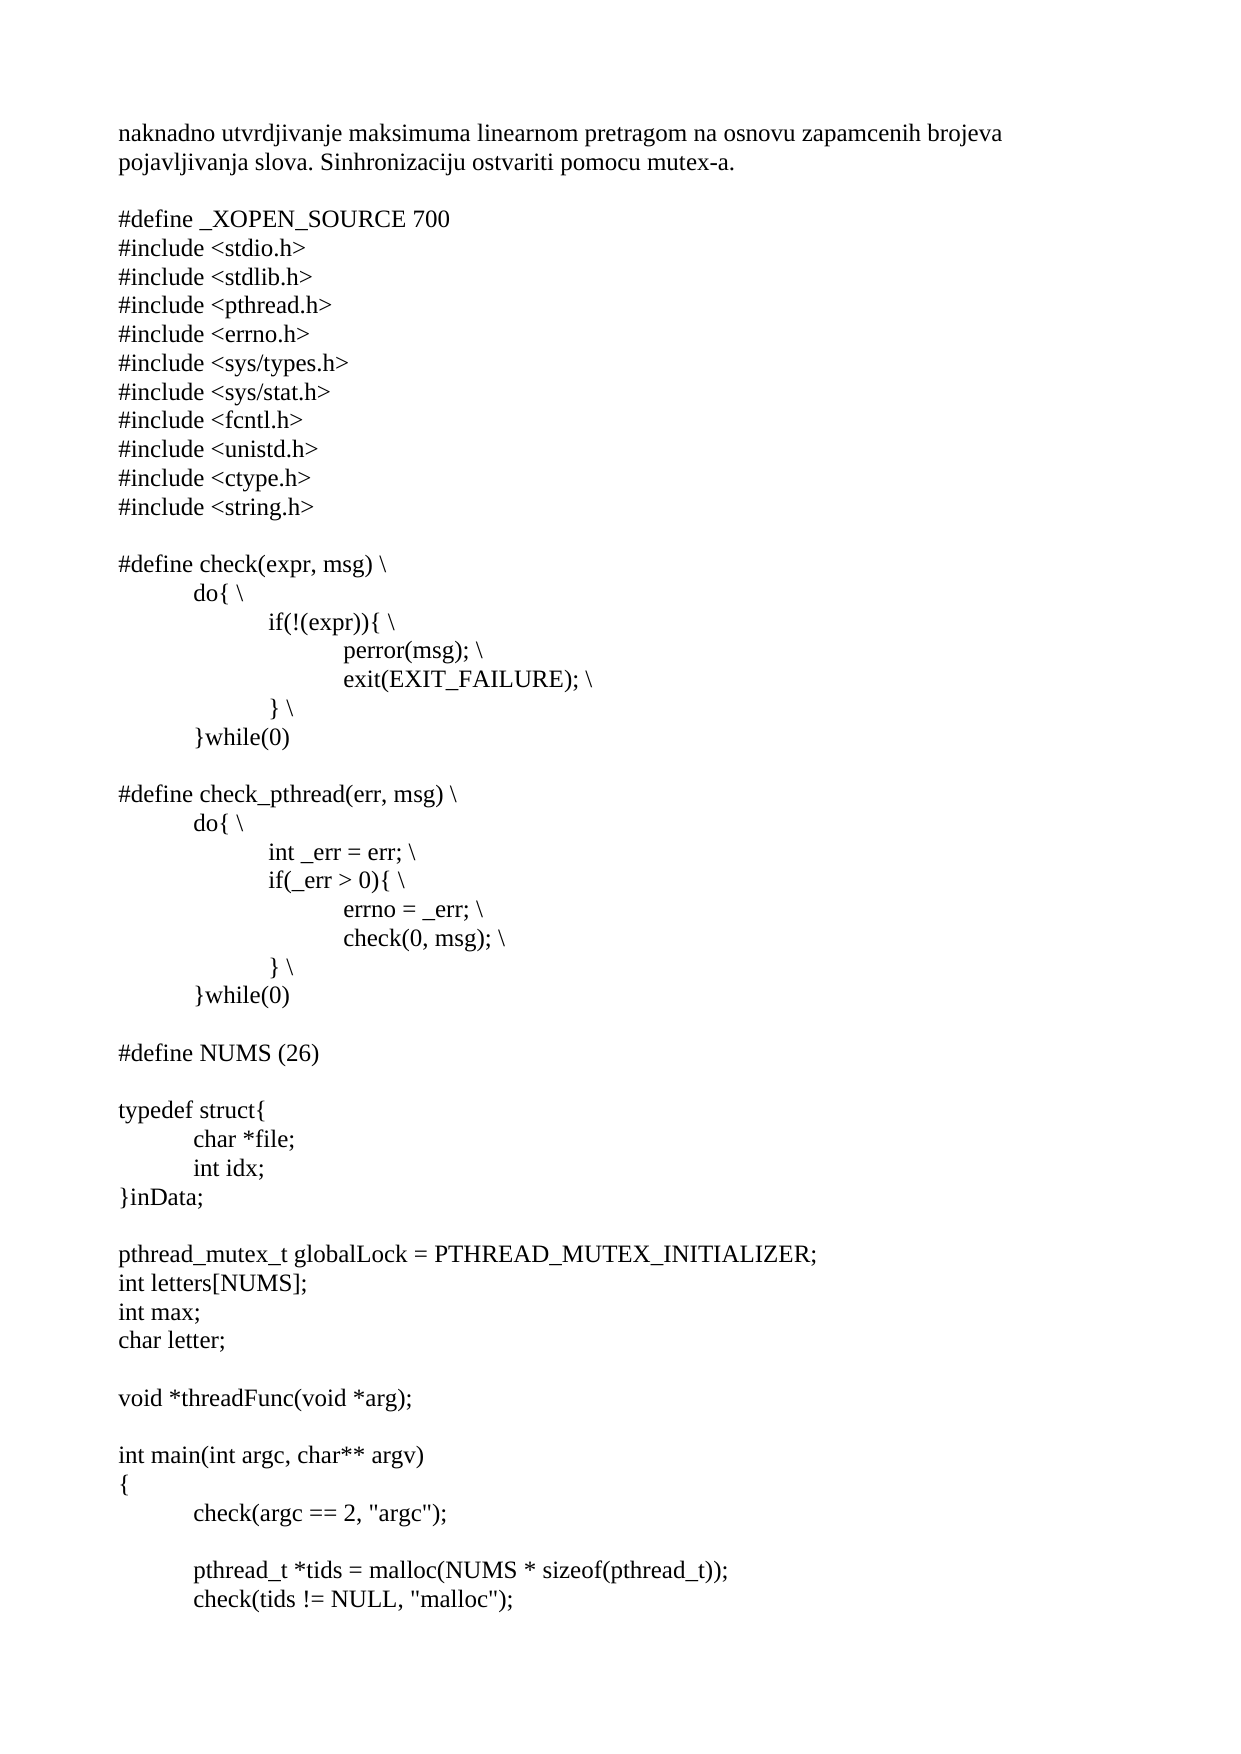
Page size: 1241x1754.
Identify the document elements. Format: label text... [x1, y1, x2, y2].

text errno = _err; \ [118, 894, 1122, 923]
text }while(0) [118, 981, 1122, 1009]
text { [118, 1469, 1122, 1498]
text #include <fcntl.h> [118, 406, 1122, 434]
text #define NUMS (26) [118, 1038, 1122, 1067]
text typedef struct{ [118, 1096, 1122, 1124]
text int letters[NUMS]; [118, 1268, 1122, 1297]
text #include <pthread.h> [118, 291, 1122, 319]
text #define check(expr, msg) \ [118, 549, 1122, 578]
text int idx; [118, 1153, 1122, 1182]
text #include <sys/types.h> [118, 348, 1122, 377]
text void *threadFunc(void *arg); [118, 1383, 1122, 1412]
text check(argc == 2, "argc"); [118, 1498, 1122, 1527]
text perror(msg); \ [118, 636, 1122, 664]
text } \ [118, 952, 1122, 981]
text if(!(expr)){ \ [118, 607, 1122, 636]
text check(0, msg); \ [118, 923, 1122, 952]
text char letter; [118, 1326, 1122, 1354]
text #include <sys/stat.h> [118, 377, 1122, 406]
text }while(0) [118, 722, 1122, 751]
text int max; [118, 1297, 1122, 1326]
text #include <errno.h> [118, 319, 1122, 348]
text int main(int argc, char** argv) [118, 1441, 1122, 1469]
text if(_err > 0){ \ [118, 866, 1122, 894]
text do{ \ [118, 578, 1122, 607]
text do{ \ [118, 808, 1122, 837]
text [118, 118, 1122, 176]
text #define check_pthread(err, msg) \ [118, 779, 1122, 808]
text pthread_mutex_t globalLock = PTHREAD_MUTEX_INITIALIZER; [118, 1239, 1122, 1268]
text #include <ctype.h> [118, 463, 1122, 492]
text #include <unistd.h> [118, 434, 1122, 463]
text #include <stdio.h> [118, 233, 1122, 262]
text #include <string.h> [118, 492, 1122, 521]
text }inData; [118, 1182, 1122, 1211]
text exit(EXIT_FAILURE); \ [118, 664, 1122, 693]
text char *file; [118, 1124, 1122, 1153]
text check(tids != NULL, "malloc"); [118, 1584, 1122, 1613]
text #define _XOPEN_SOURCE 700 [118, 204, 1122, 233]
text } \ [118, 693, 1122, 722]
text #include <stdlib.h> [118, 262, 1122, 291]
text int _err = err; \ [118, 837, 1122, 866]
text pthread_t *tids = malloc(NUMS * sizeof(pthread_t)); [118, 1556, 1122, 1584]
